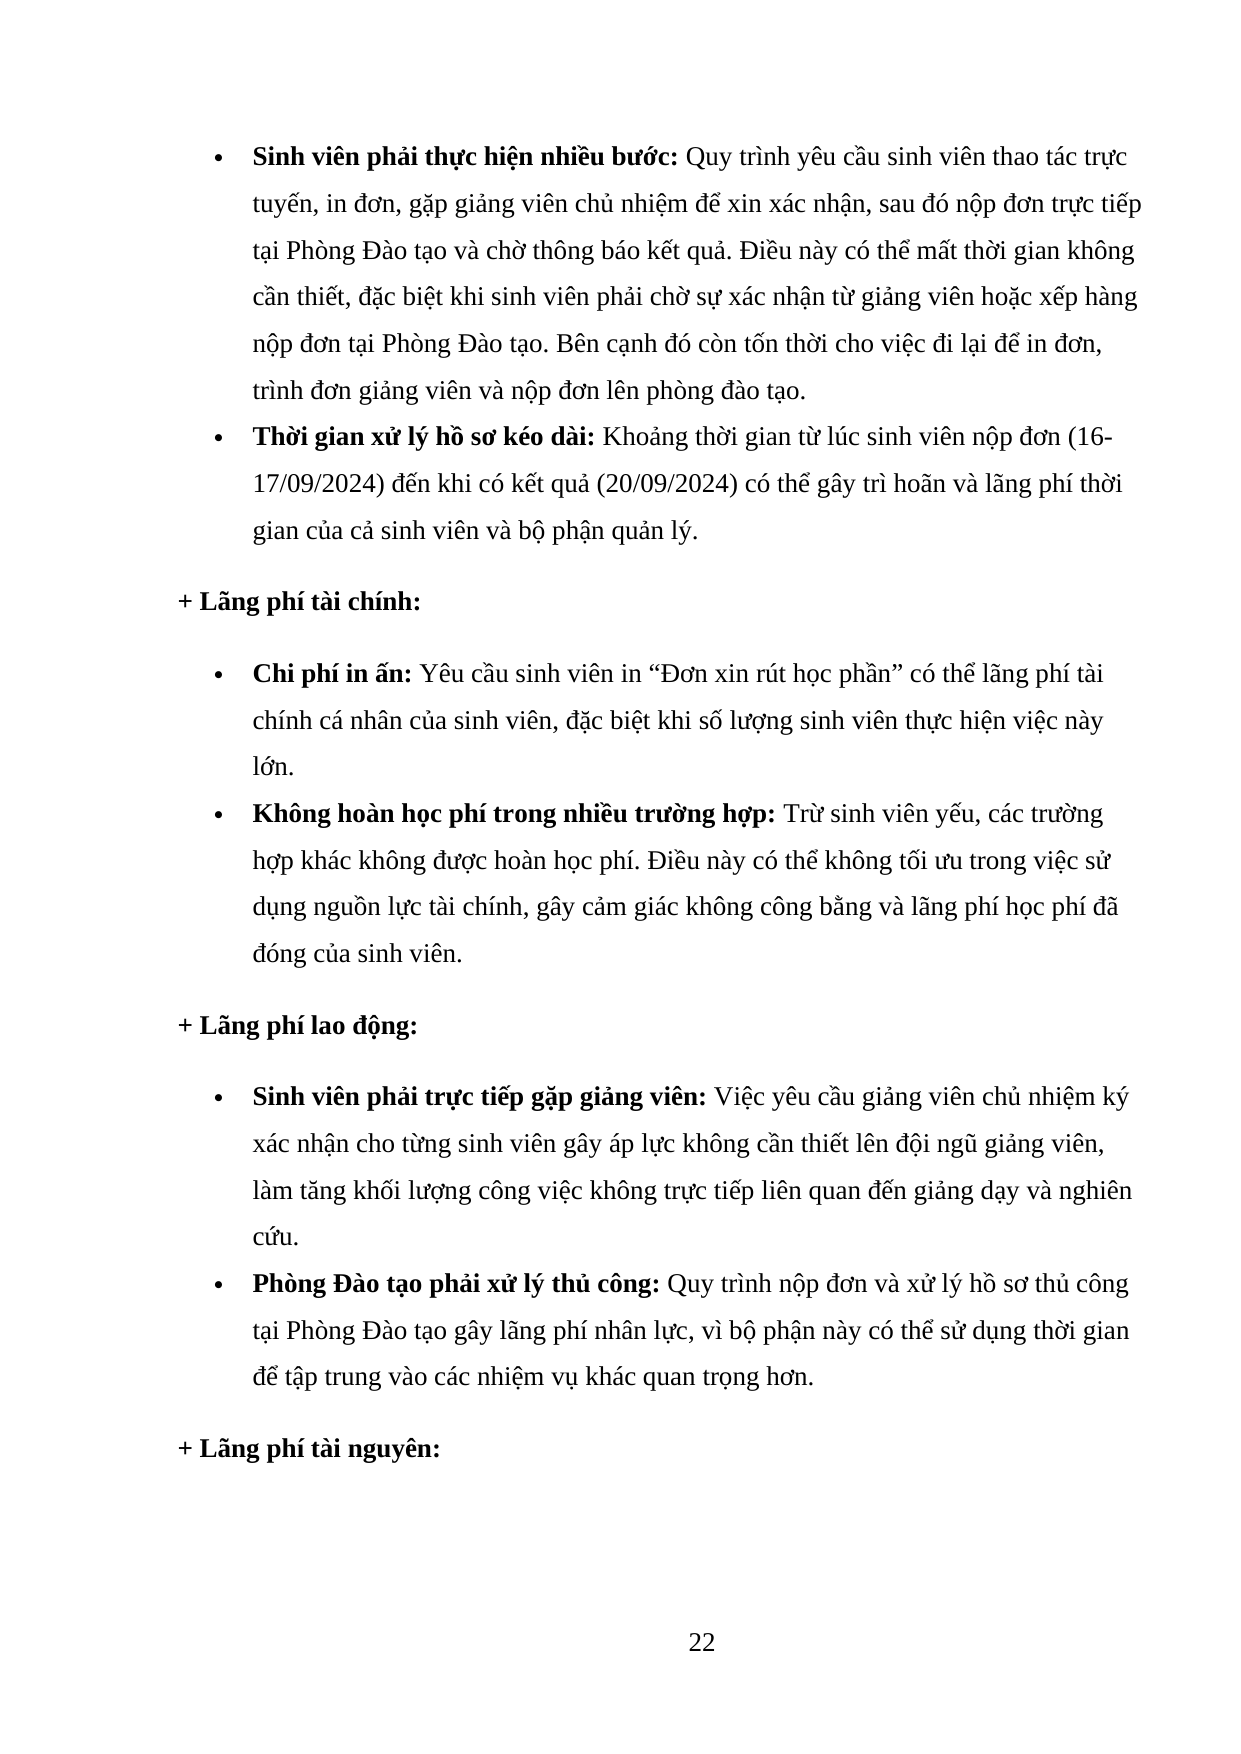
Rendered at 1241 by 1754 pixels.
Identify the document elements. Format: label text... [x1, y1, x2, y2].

list + Lãng phí tài nguyên: [177, 1432, 1152, 1463]
list Chi phí in ấn: Yêu cầu sinh viên in “Đơn xin rút học phần” có thể lãng phí tài chính cá nhân của sinh viên, đặc biệt khi số lượng sinh viên thực hiện việc này lớn. [215, 657, 1152, 782]
list Sinh viên phải trực tiếp gặp giảng viên: Việc yêu cầu giảng viên chủ nhiệm ký xác nhận cho từng sinh viên gây áp lực không cần thiết lên đội ngũ giảng viên, làm tăng khối lượng công việc không trực tiếp liên quan đến giảng dạy và nghiên cứu. [215, 1080, 1152, 1252]
list + Lãng phí lao động: [177, 1009, 1152, 1040]
list Thời gian xử lý hồ sơ kéo dài: Khoảng thời gian từ lúc sinh viên nộp đơn (16-17/09/2024) đến khi có kết quả (20/09/2024) có thể gây trì hoãn và lãng phí thời gian của cả sinh viên và bộ phận quản lý. [215, 420, 1152, 545]
list Sinh viên phải thực hiện nhiều bước: Quy trình yêu cầu sinh viên thao tác trực tuyến, in đơn, gặp giảng viên chủ nhiệm để xin xác nhận, sau đó nộp đơn trực tiếp tại Phòng Đào tạo và chờ thông báo kết quả. Điều này có thể mất thời gian không cần thiết, đặc biệt khi sinh viên phải chờ sự xác nhận từ giảng viên hoặc xếp hàng nộp đơn tại Phòng Đào tạo. Bên cạnh đó còn tốn thời cho việc đi lại để in đơn, trình đơn giảng viên và nộp đơn lên phòng đào tạo. [215, 140, 1152, 405]
list + Lãng phí tài chính: [177, 585, 1152, 617]
list Phòng Đào tạo phải xử lý thủ công: Quy trình nộp đơn và xử lý hồ sơ thủ công tại Phòng Đào tạo gây lãng phí nhân lực, vì bộ phận này có thể sử dụng thời gian để tập trung vào các nhiệm vụ khác quan trọng hơn. [215, 1267, 1152, 1392]
list Không hoàn học phí trong nhiều trường hợp: Trừ sinh viên yếu, các trường hợp khác không được hoàn học phí. Điều này có thể không tối ưu trong việc sử dụng nguồn lực tài chính, gây cảm giác không công bằng và lãng phí học phí đã đóng của sinh viên. [215, 797, 1152, 968]
